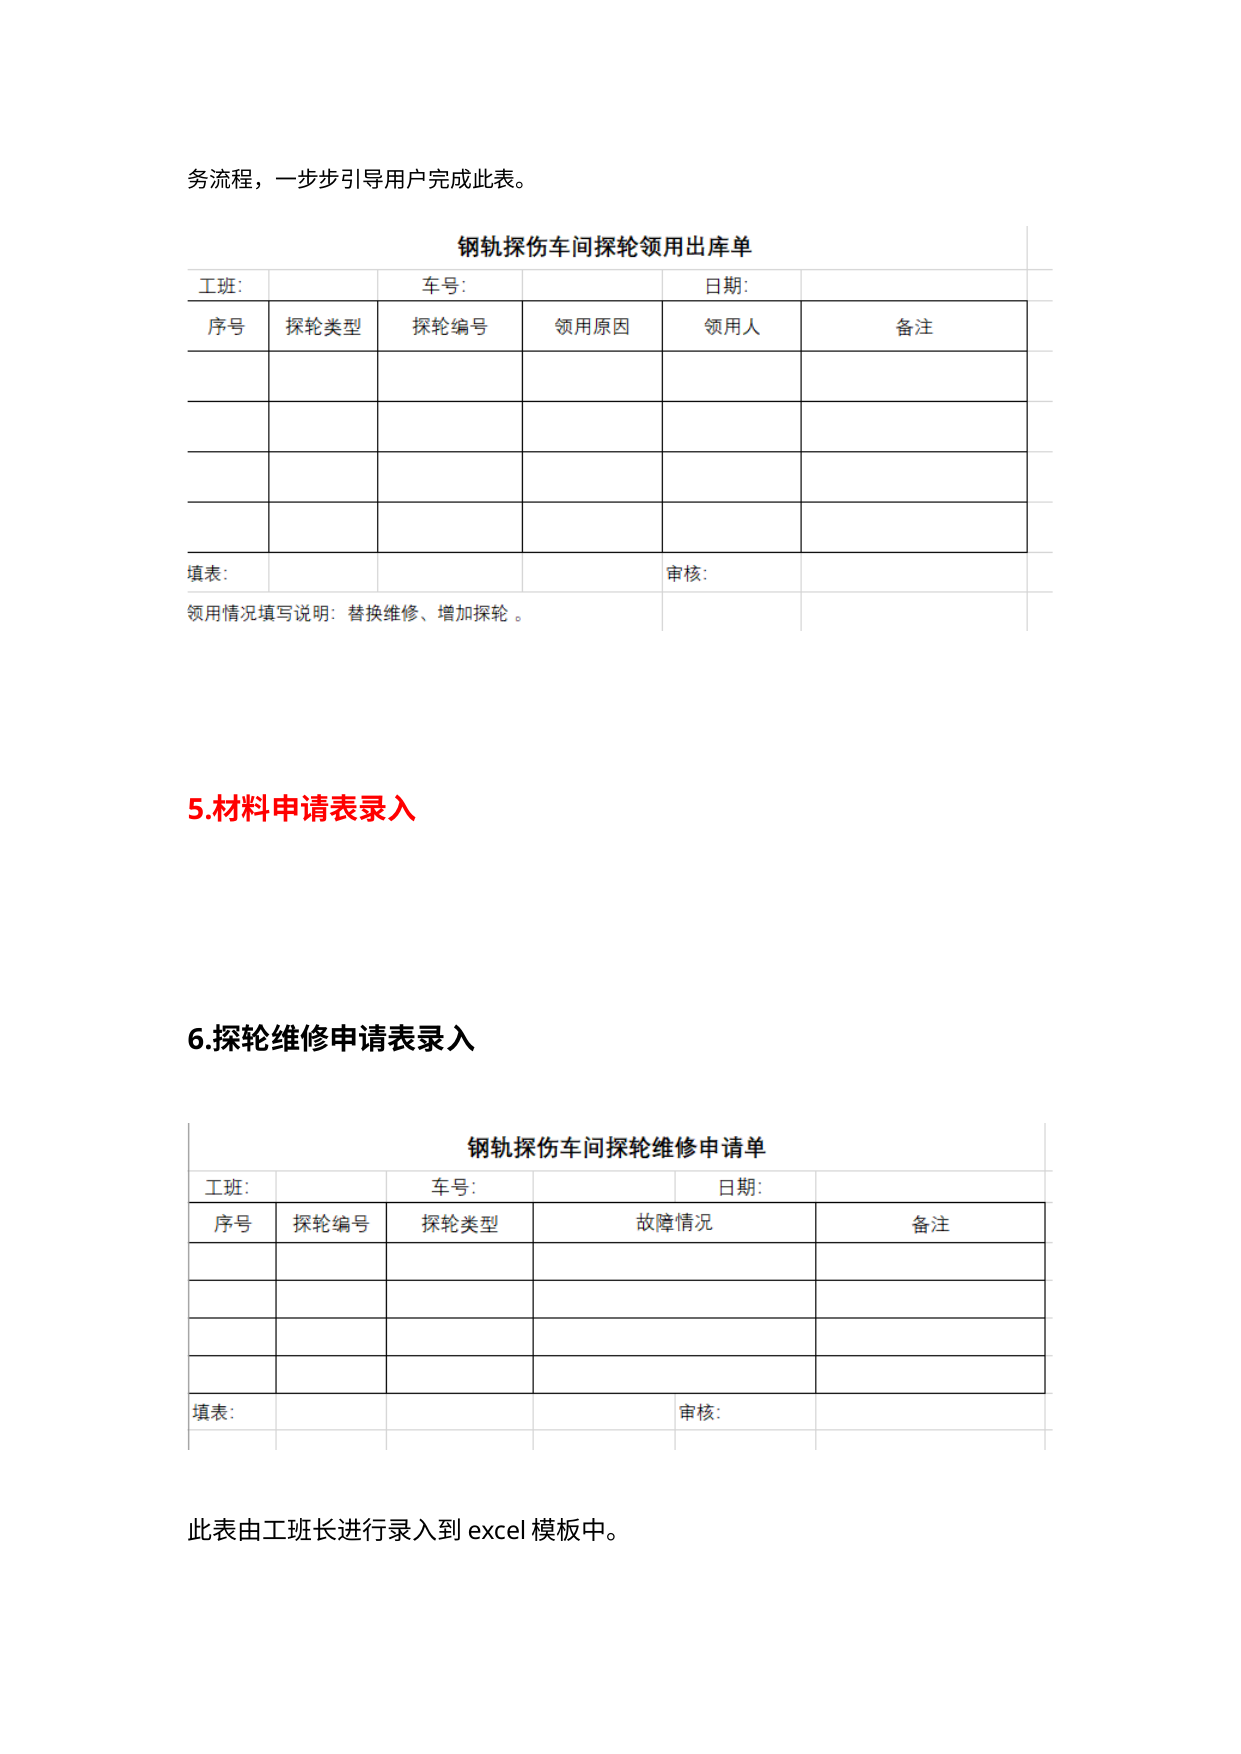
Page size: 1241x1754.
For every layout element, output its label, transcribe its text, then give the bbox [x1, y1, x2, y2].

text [187, 162, 1053, 194]
picture [187, 1123, 1053, 1450]
subtitle 6.探轮维修申请表录入 [187, 1005, 1053, 1070]
picture [187, 226, 1053, 631]
subtitle 5.材料申请表录入 [187, 775, 1053, 840]
text 此表由工班长进行录入到excel模板中。 [187, 1496, 1053, 1561]
